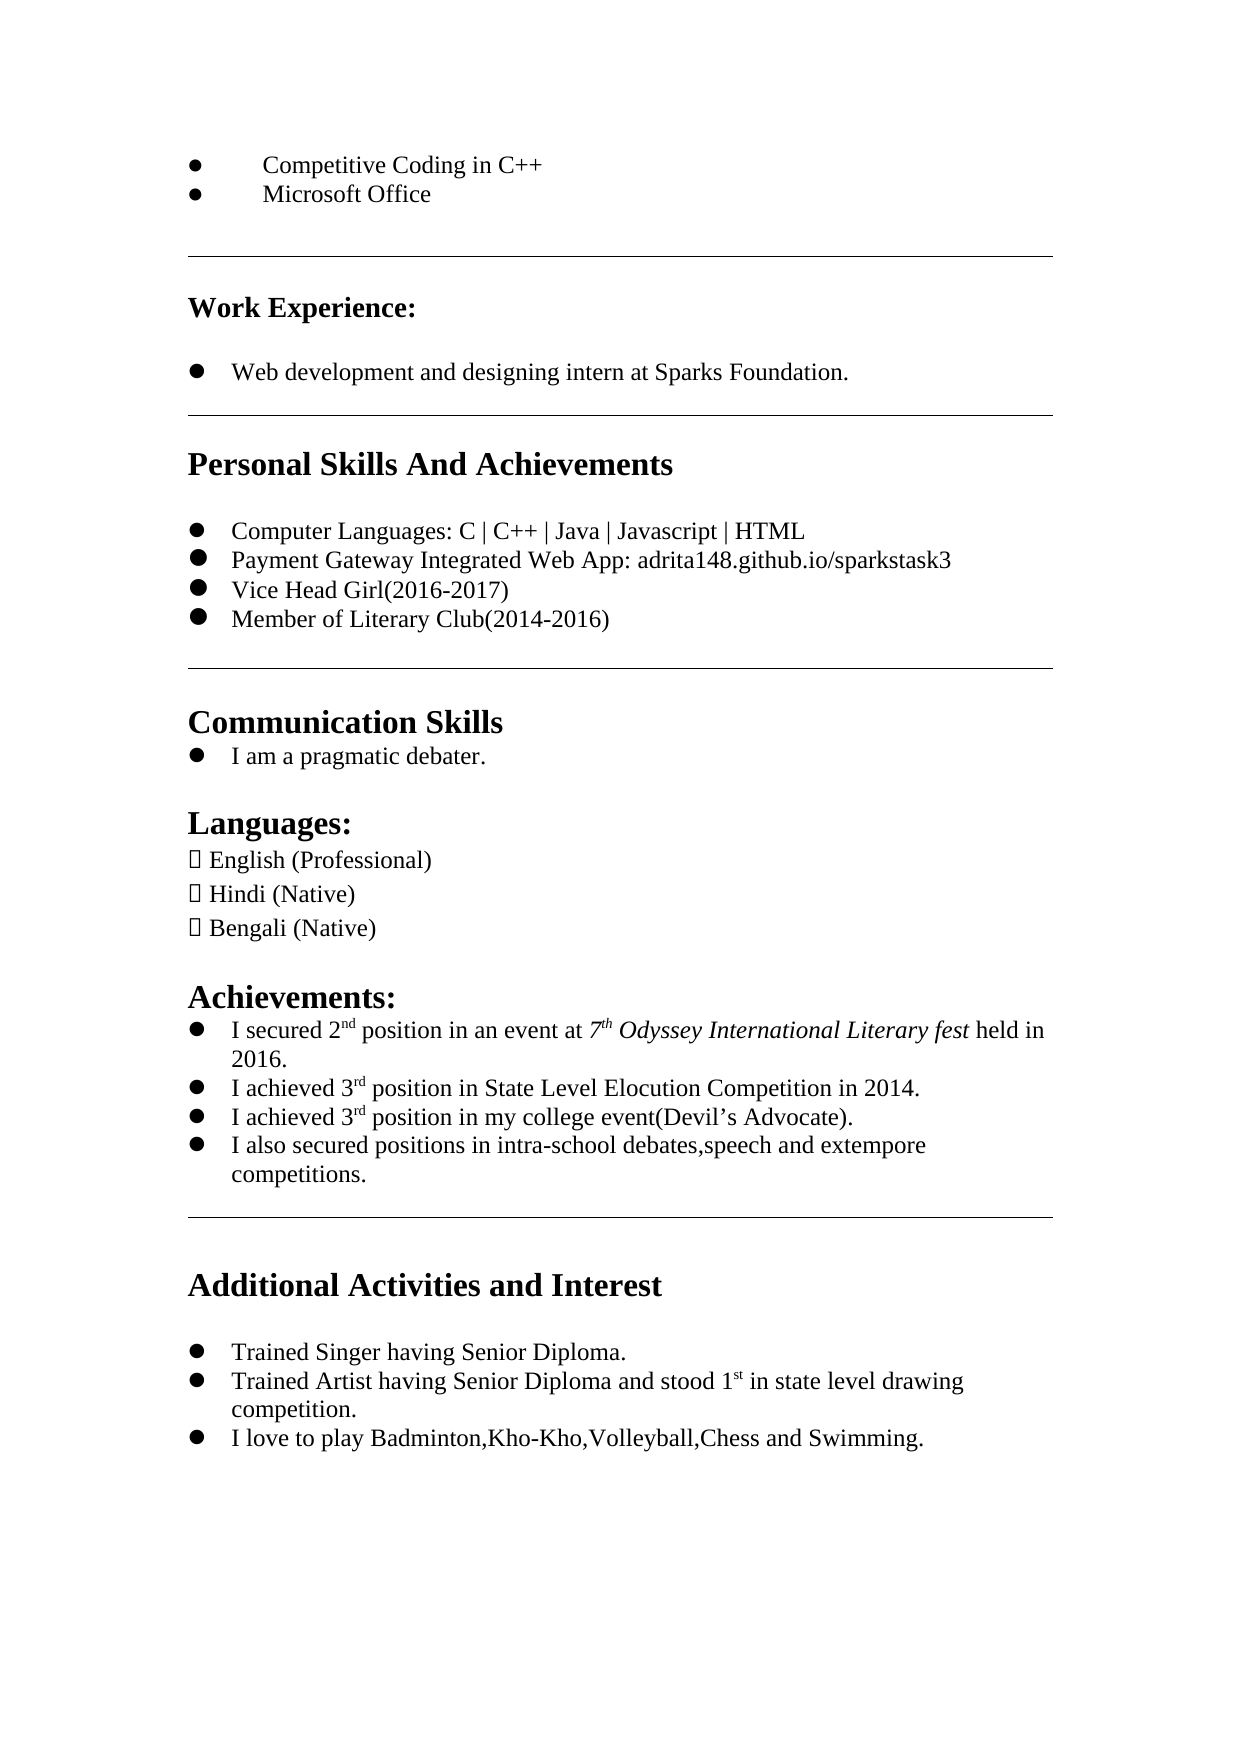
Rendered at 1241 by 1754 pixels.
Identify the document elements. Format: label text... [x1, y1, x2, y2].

text Work Experience: [187, 290, 1053, 324]
list Computer Languages: C | C++ | Java | Javascript | HTML [187, 516, 1053, 545]
list I achieved 3rd position in my college event(Devil’s Advocate). [187, 1102, 1053, 1130]
list I achieved 3rd position in State Level Elocution Competition in 2014. [187, 1073, 1053, 1102]
list Member of Literary Club(2014-2016) [187, 604, 1053, 634]
list I secured 2nd position in an event at 7th Odyssey International Literary fest held in 2016. [187, 1015, 1053, 1073]
list Trained Singer having Senior Diploma. [187, 1337, 1053, 1366]
list Trained Artist having Senior Diploma and stood 1st in state level drawing competition. [187, 1366, 1053, 1423]
list Achievements: [187, 977, 1053, 1015]
subtitle Additional Activities and Interest [187, 1265, 1053, 1303]
list Microsoft Office [187, 179, 1053, 207]
list Competitive Coding in C++ [187, 150, 1053, 179]
text  Bengali (Native) [187, 909, 1053, 943]
list I also secured positions in intra-school debates,speech and extempore competitions. [187, 1130, 1053, 1188]
list Communication Skills [187, 702, 1053, 741]
list Languages: [187, 803, 1053, 841]
text  English (Professional) [187, 841, 1053, 875]
list I love to play Badminton,Kho-Kho,Volleyball,Chess and Swimming. [187, 1423, 1053, 1452]
list Web development and designing intern at Sparks Foundation. [187, 357, 1053, 386]
list Vice Head Girl(2016-2017) [187, 575, 1053, 604]
text  Hindi (Native) [187, 875, 1053, 909]
list I am a pragmatic debater. [187, 741, 1053, 769]
list Personal Skills And Achievements [187, 444, 1053, 483]
list Payment Gateway Integrated Web App: adrita148.github.io/sparkstask3 [187, 545, 1053, 575]
